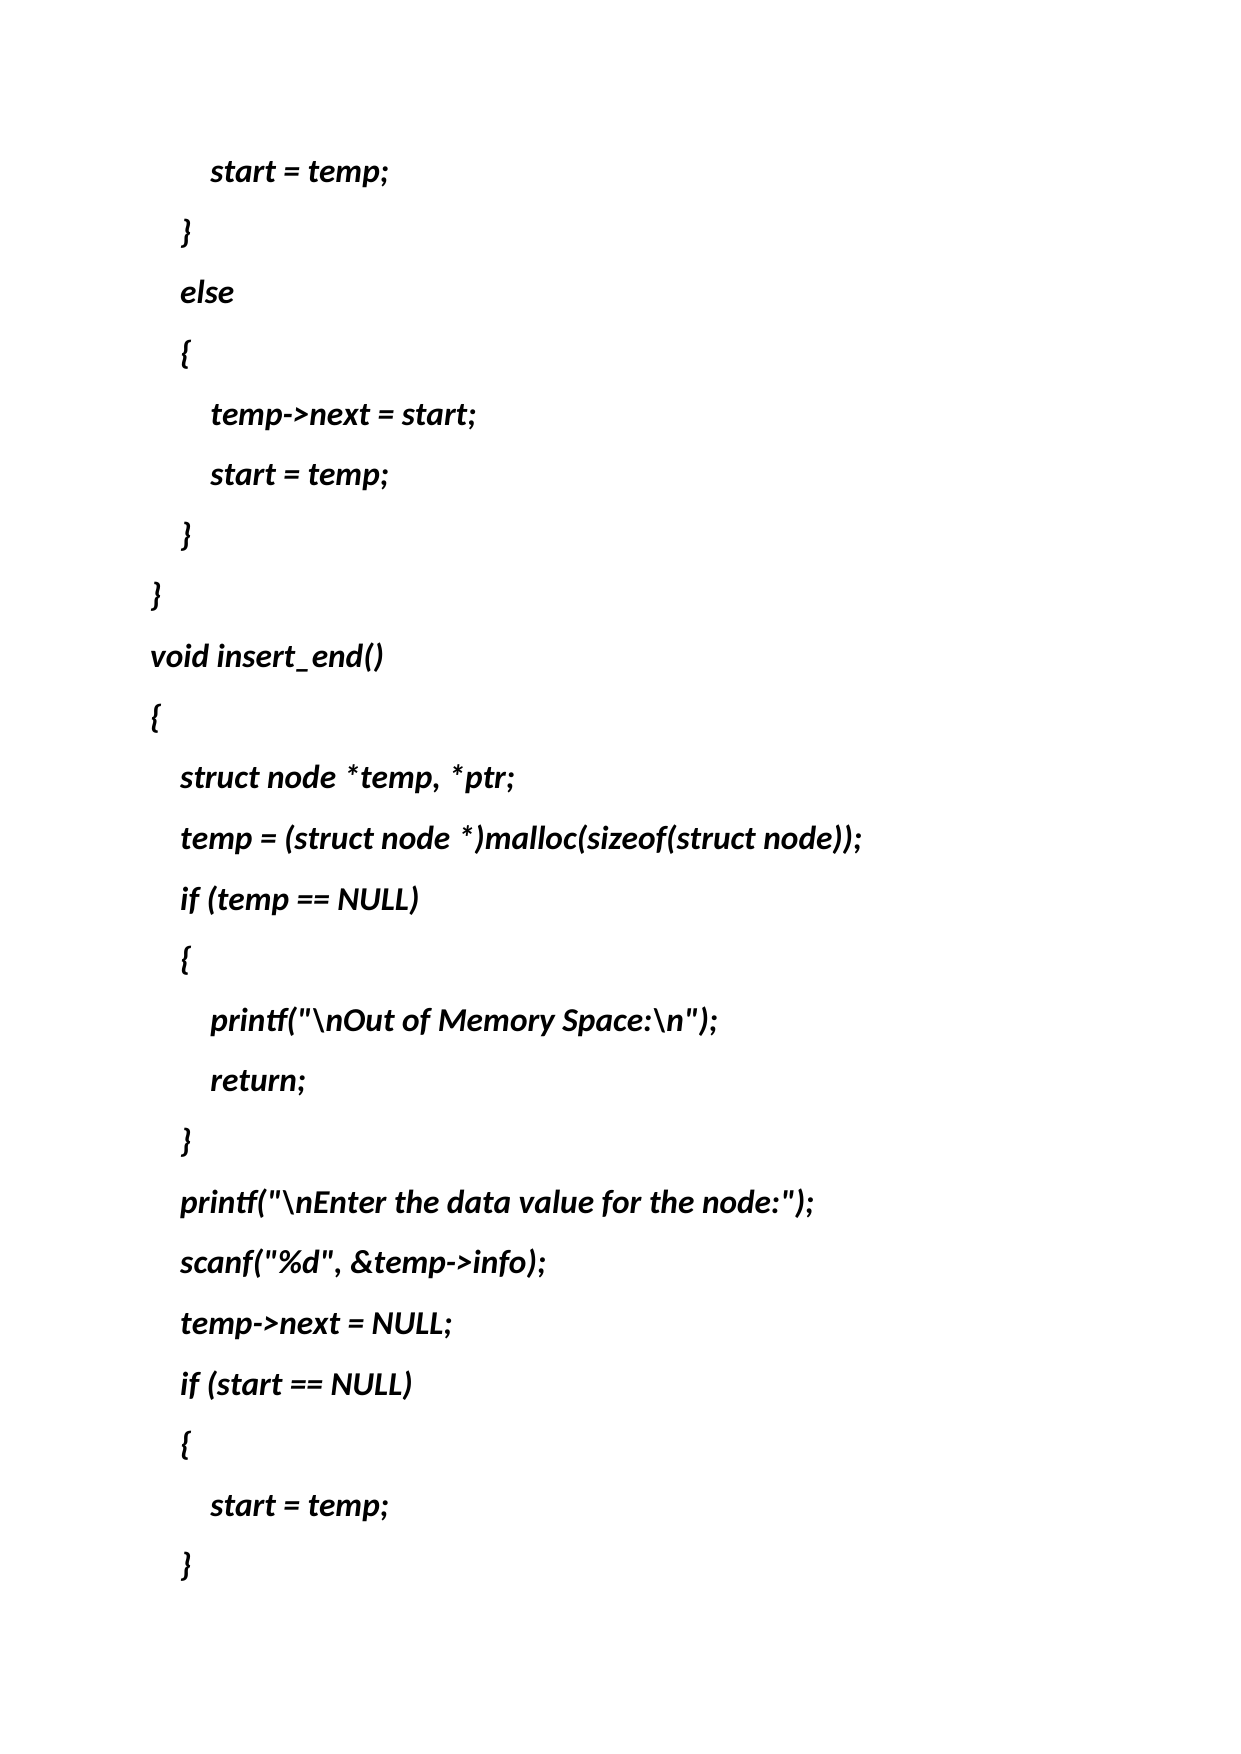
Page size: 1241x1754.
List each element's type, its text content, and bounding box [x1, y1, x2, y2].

text } [150, 574, 1090, 615]
text { [150, 938, 1090, 979]
text } [150, 1544, 1090, 1585]
text { [150, 696, 1090, 736]
text start = temp; [150, 1484, 1090, 1524]
text { [150, 1423, 1090, 1464]
text printf("\nEnter the data value for the node:"); [150, 1181, 1090, 1221]
text printf("\nOut of Memory Space:\n"); [150, 999, 1090, 1039]
text else [150, 271, 1090, 312]
text start = temp; [150, 150, 1090, 191]
text } [150, 514, 1090, 554]
text temp->next = start; [150, 392, 1090, 433]
text void insert_end() [150, 635, 1090, 676]
text start = temp; [150, 453, 1090, 494]
text { [150, 332, 1090, 373]
text if (temp == NULL) [150, 877, 1090, 918]
text scanf("%d", &temp->info); [150, 1241, 1090, 1282]
text temp = (struct node *)malloc(sizeof(struct node)); [150, 817, 1090, 858]
text temp->next = NULL; [150, 1302, 1090, 1343]
text struct node *temp, *ptr; [150, 756, 1090, 797]
text if (start == NULL) [150, 1362, 1090, 1403]
text return; [150, 1059, 1090, 1100]
text } [150, 1120, 1090, 1161]
text } [150, 211, 1090, 251]
